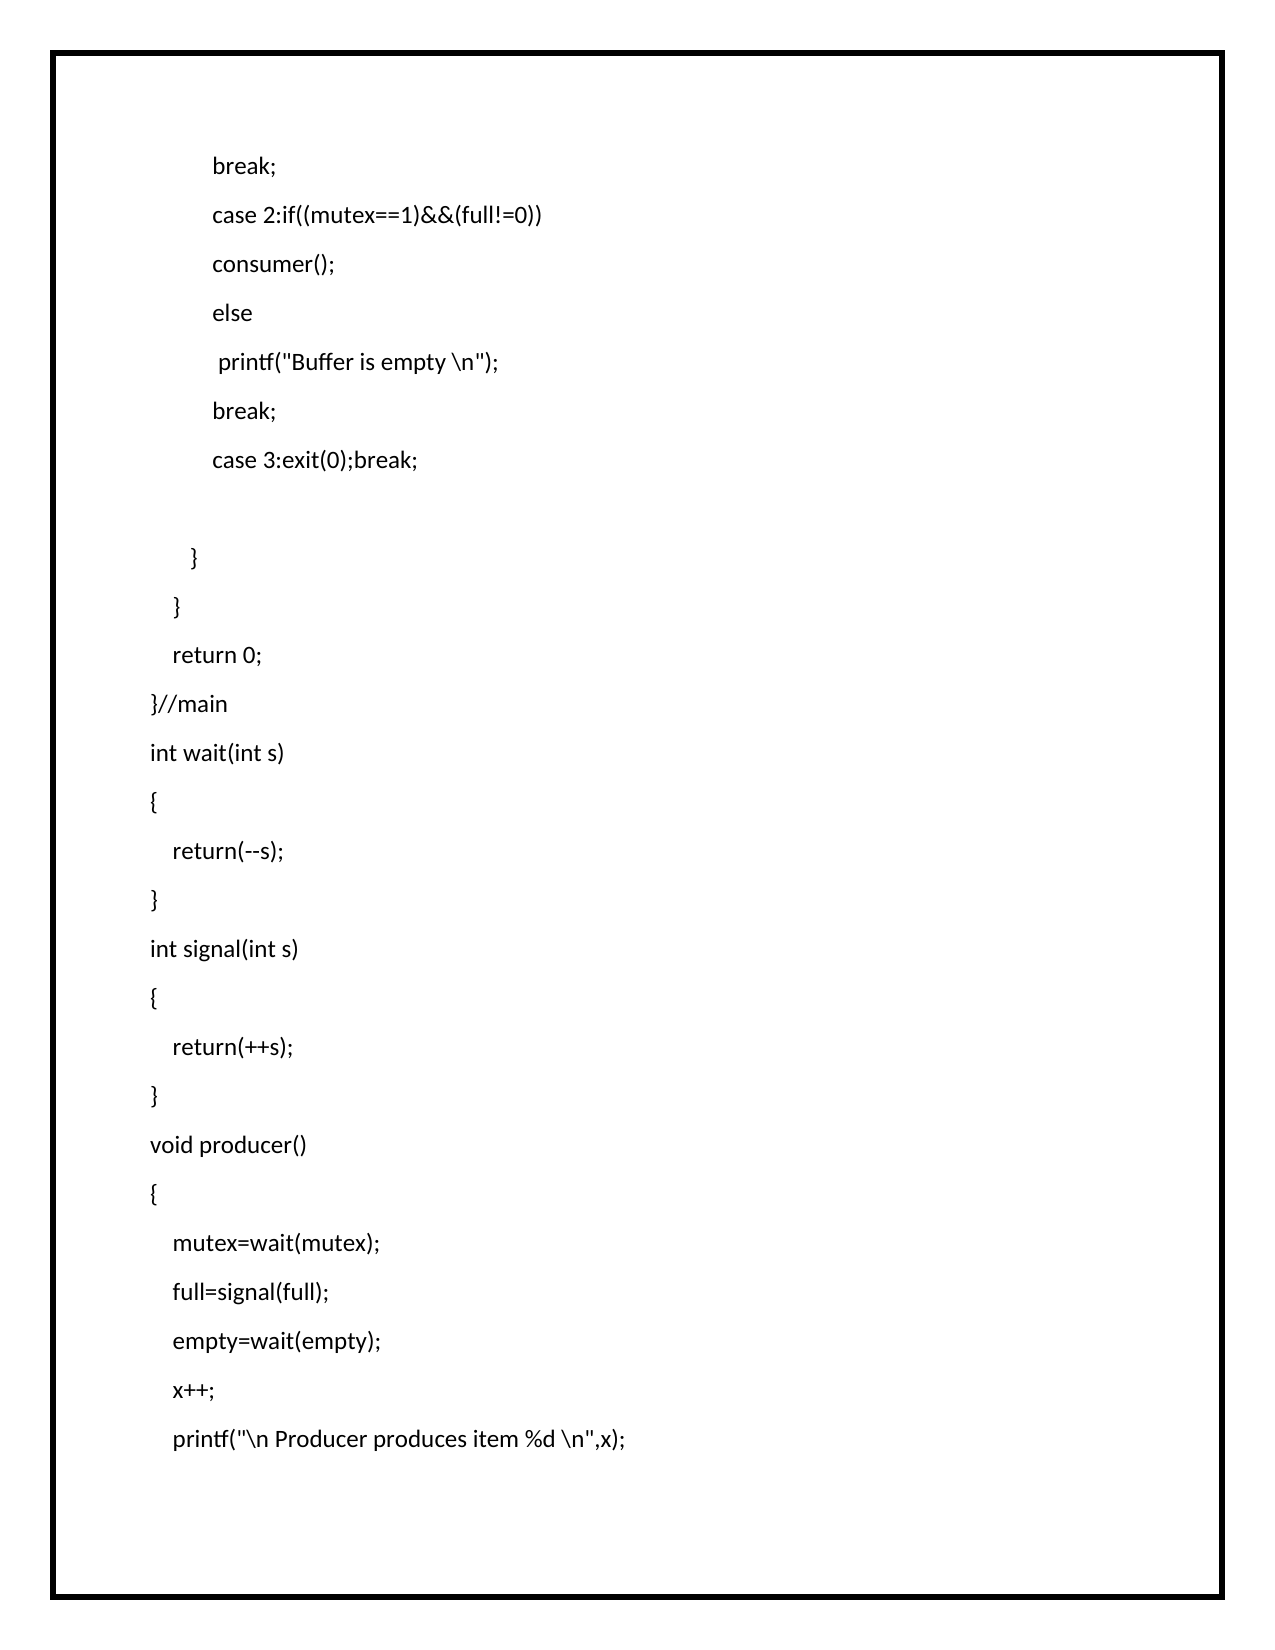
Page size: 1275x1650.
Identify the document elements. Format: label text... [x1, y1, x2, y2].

text x++; [150, 1374, 1125, 1404]
text return 0; [150, 639, 1125, 670]
text break; [150, 150, 1125, 181]
text }//main [150, 688, 1125, 719]
text void producer() [150, 1129, 1125, 1160]
text } [150, 591, 1125, 621]
text mutex=wait(mutex); [150, 1227, 1125, 1258]
text empty=wait(empty); [150, 1325, 1125, 1356]
text case 2:if((mutex==1)&&(full!=0)) [150, 199, 1125, 229]
text printf("\n Producer produces item %d \n",x); [150, 1423, 1125, 1453]
text int signal(int s) [150, 933, 1125, 964]
text else [150, 297, 1125, 327]
text full=signal(full); [150, 1276, 1125, 1307]
text } [150, 542, 1125, 572]
text return(++s); [150, 1031, 1125, 1062]
text case 3:exit(0);break; [150, 444, 1125, 474]
text { [150, 786, 1125, 817]
text consumer(); [150, 248, 1125, 278]
text { [150, 1178, 1125, 1209]
text printf("Buffer is empty \n"); [150, 346, 1125, 376]
text { [150, 982, 1125, 1013]
text } [150, 884, 1125, 915]
text int wait(int s) [150, 737, 1125, 768]
text break; [150, 395, 1125, 425]
text } [150, 1080, 1125, 1111]
text return(--s); [150, 835, 1125, 866]
